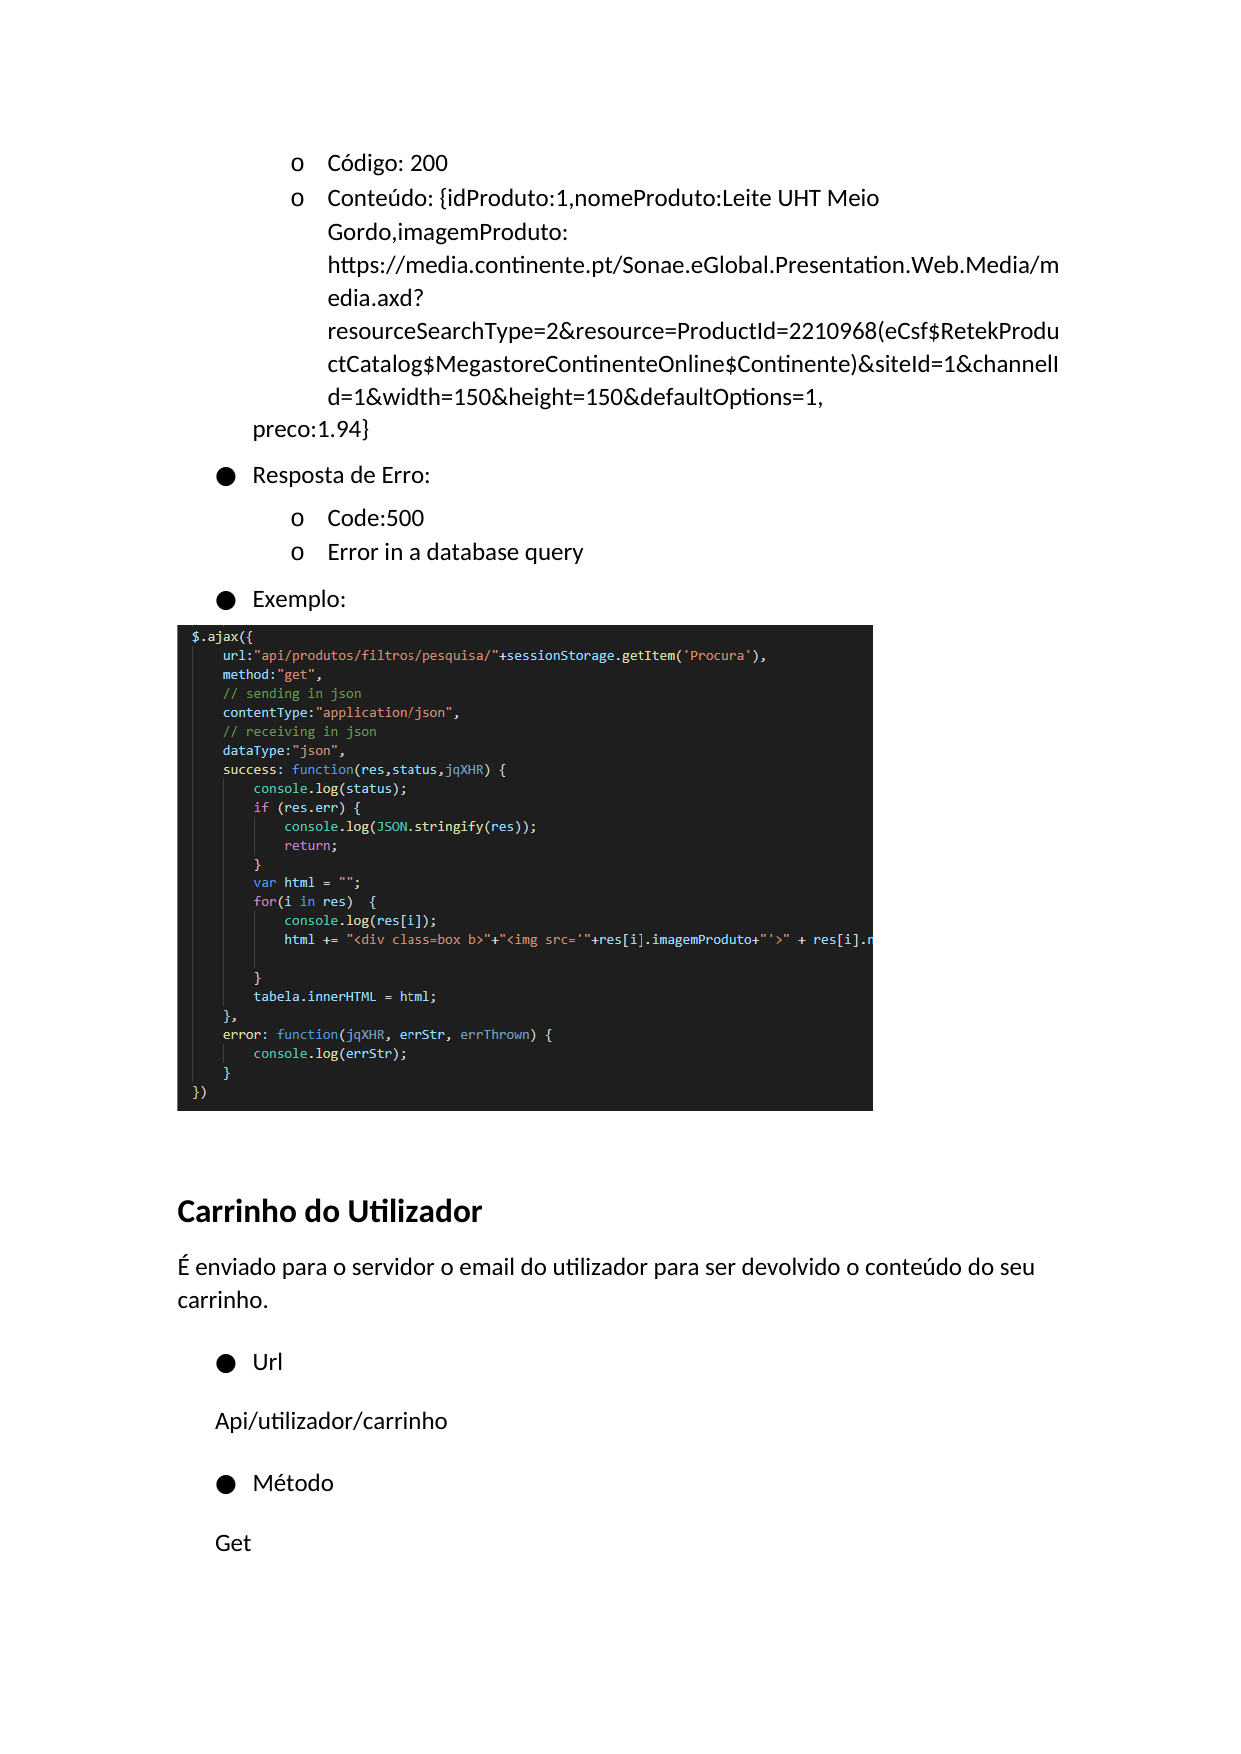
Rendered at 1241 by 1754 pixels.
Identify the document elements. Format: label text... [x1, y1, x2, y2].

picture [177, 625, 873, 1111]
text Api/utilizador/carrinho [215, 1405, 1063, 1436]
text Carrinho do Utilizador [177, 1190, 1063, 1231]
list Url [215, 1333, 1063, 1384]
text Get [215, 1527, 1063, 1557]
text É enviado para o servidor o email do utilizador para ser devolvido o conteúdo do seu carrinho. [177, 1251, 1063, 1314]
list Conteúdo: {idProduto:1,nomeProduto:Leite UHT Meio Gordo,imagemProduto: https://media.continente.pt/Sonae.eGlobal.Presentation.Web.Media/media.axd?resourceSearchType=2&resource=ProductId=2210968(eCsf$RetekProductCatalog$MegastoreContinenteOnline$Continente)&siteId=1&channelId=1&width=150&height=150&defaultOptions=1, [290, 182, 1063, 411]
text preco:1.94} [252, 413, 1063, 444]
list Error in a database query [290, 536, 1063, 568]
list Code:500 [290, 502, 1063, 533]
list Resposta de Erro: [215, 446, 1063, 498]
list Método [215, 1455, 1063, 1506]
list Exemplo: [215, 570, 1063, 622]
list Código: 200 [290, 148, 1063, 179]
